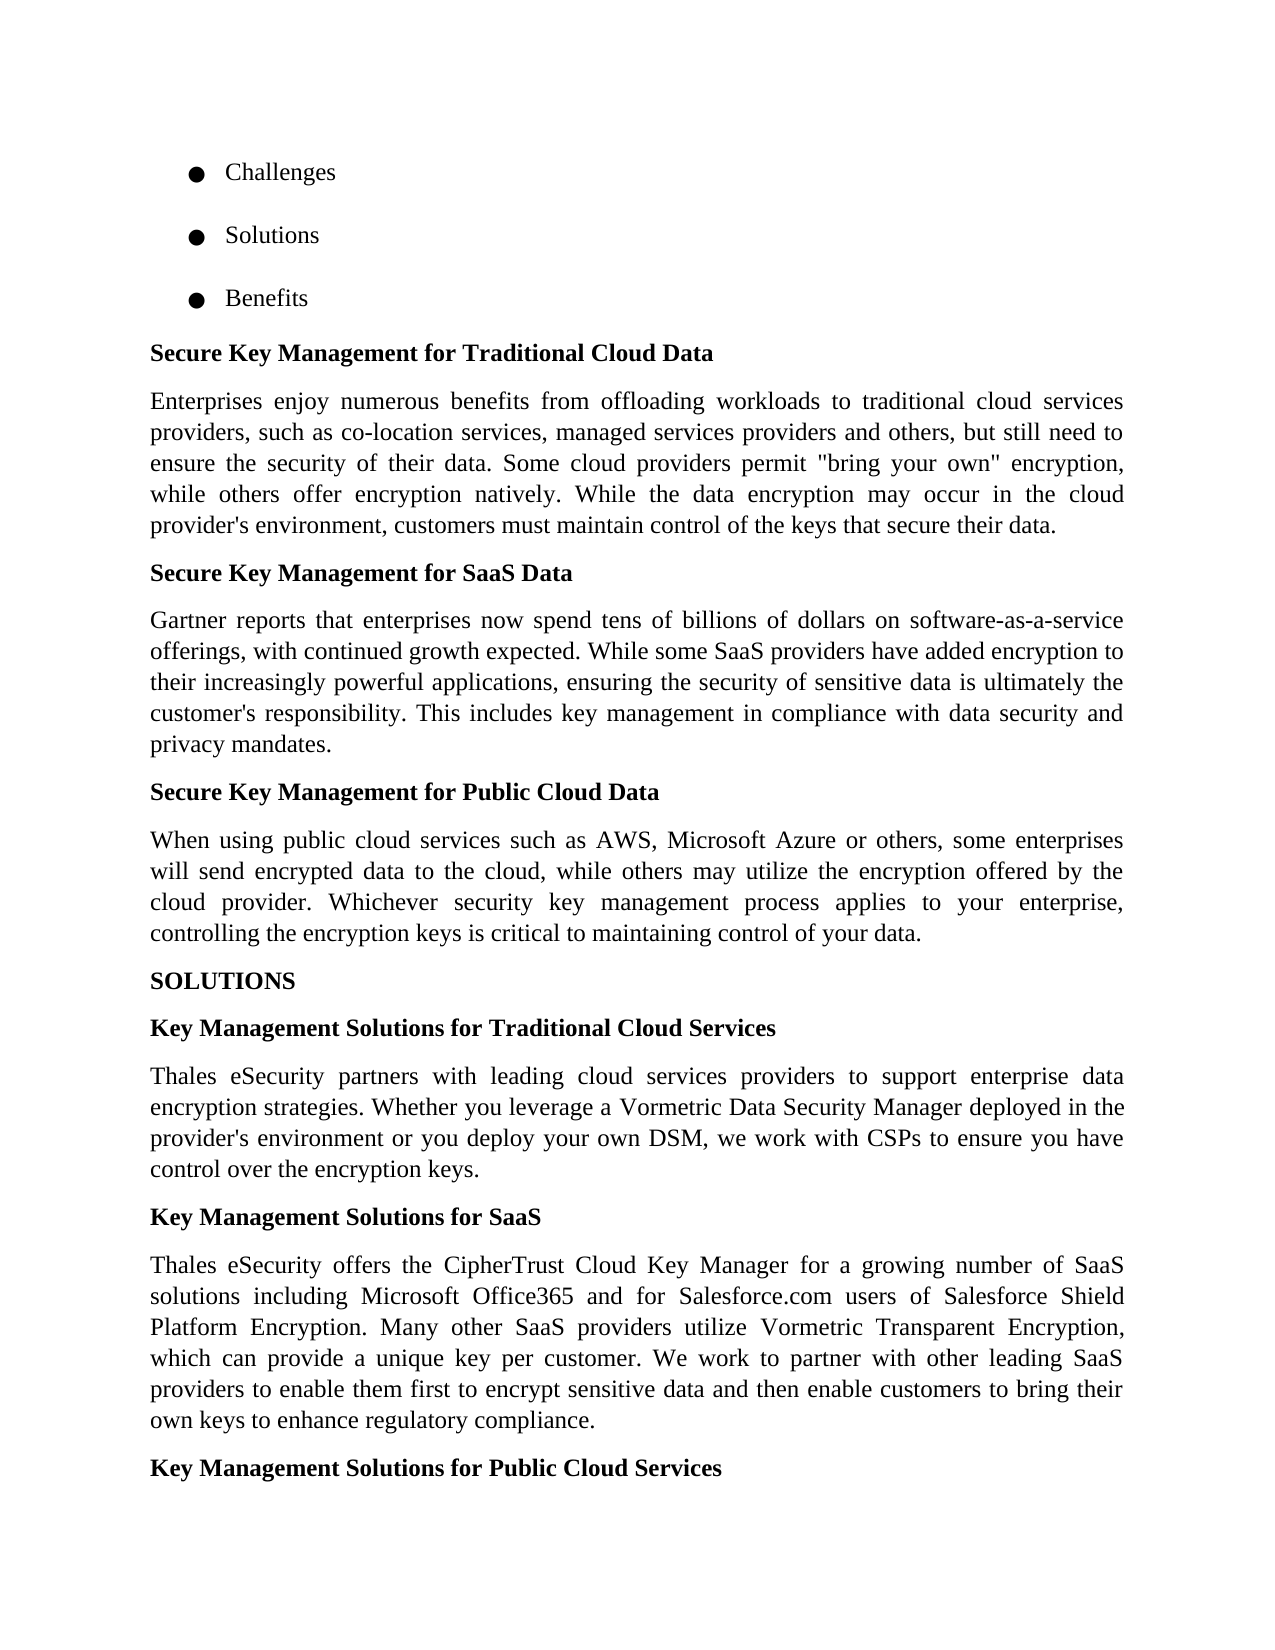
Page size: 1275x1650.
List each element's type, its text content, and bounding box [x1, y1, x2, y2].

list Solutions [187, 213, 1125, 255]
text Secure Key Management for Traditional Cloud Data [150, 338, 1125, 367]
text Secure Key Management for Public Cloud Data [150, 777, 1125, 806]
text Thales eSecurity offers the CipherTrust Cloud Key Manager for a growing number of SaaS solutions including Microsoft Office365 and for Salesforce.com users of Salesforce Shield Platform Encryption. Many other SaaS providers utilize Vormetric Transparent Encryption, which can provide a unique key per customer. We work to partner with other leading SaaS providers to enable them first to encrypt sensitive data and then enable customers to bring their own keys to enhance regulatory compliance. [150, 1250, 1125, 1434]
text Enterprises enjoy numerous benefits from offloading workloads to traditional cloud services providers, such as co-location services, managed services providers and others, but still need to ensure the security of their data. Some cloud providers permit "bring your own" encryption, while others offer encryption natively. While the data encryption may occur in the cloud provider's environment, customers must maintain control of the keys that secure their data. [150, 386, 1125, 539]
text When using public cloud services such as AWS, Microsoft Azure or others, some enterprises will send encrypted data to the cloud, while others may utilize the encryption offered by the cloud provider. Whichever security key management process applies to your enterprise, controlling the encryption keys is critical to maintaining control of your data. [150, 825, 1125, 947]
list Benefits [187, 275, 1125, 318]
text SOLUTIONS [150, 966, 1125, 994]
text Secure Key Management for SaaS Data [150, 558, 1125, 586]
text Gartner reports that enterprises now spend tens of billions of dollars on software-as-a-service offerings, with continued growth expected. While some SaaS providers have added encryption to their increasingly powerful applications, ensuring the security of sensitive data is ultimately the customer's responsibility. This includes key management in compliance with data security and privacy mandates. [150, 605, 1125, 758]
text Thales eSecurity partners with leading cloud services providers to support enterprise data encryption strategies. Whether you leverage a Vormetric Data Security Manager deployed in the provider's environment or you deploy your own DSM, we work with CSPs to ensure you have control over the encryption keys. [150, 1061, 1125, 1183]
list Challenges [187, 150, 1125, 193]
text Key Management Solutions for Public Cloud Services [150, 1453, 1125, 1481]
text Key Management Solutions for Traditional Cloud Services [150, 1013, 1125, 1042]
text Key Management Solutions for SaaS [150, 1202, 1125, 1231]
